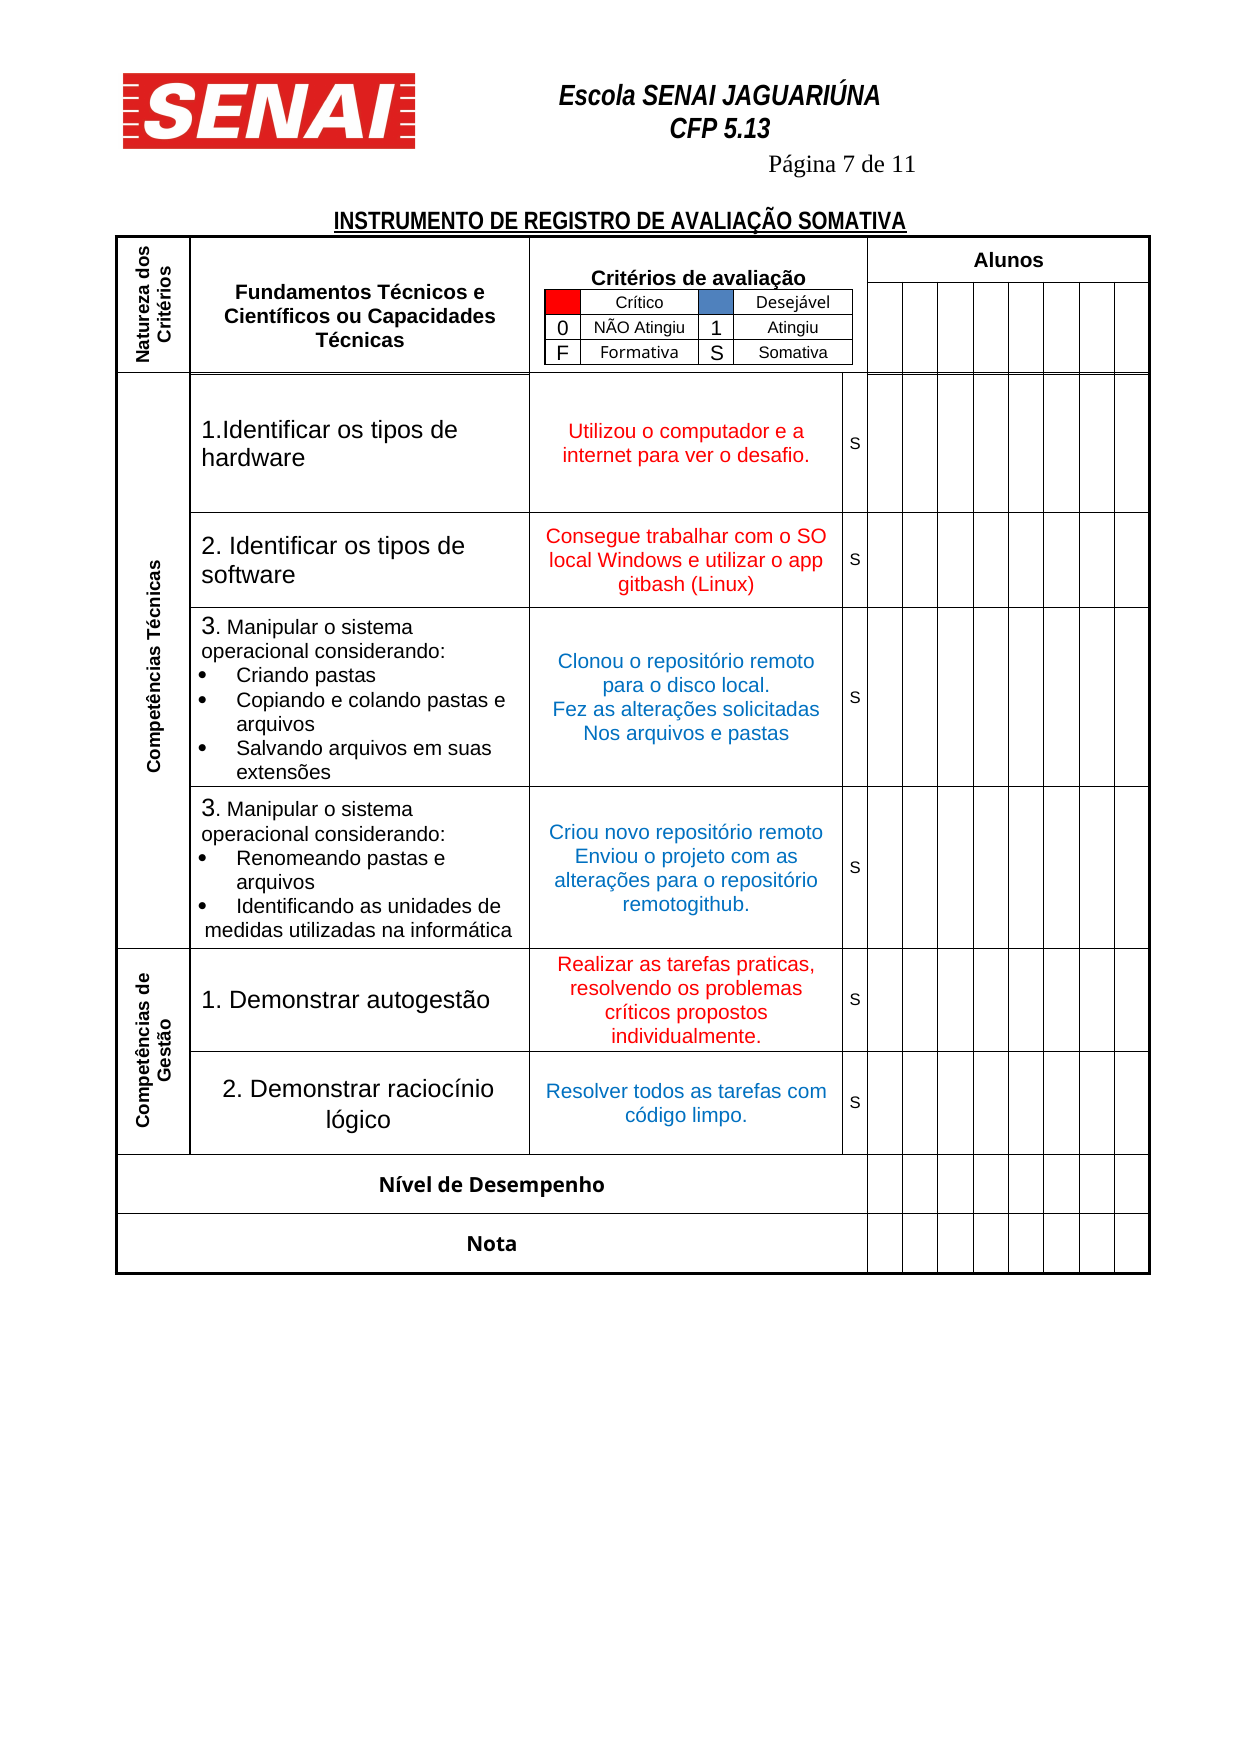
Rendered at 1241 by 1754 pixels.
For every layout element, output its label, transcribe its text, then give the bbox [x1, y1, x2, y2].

table_cell [1080, 1052, 1114, 1154]
table_header Natureza dos Critérios [118, 238, 189, 372]
table_cell [938, 1052, 973, 1154]
table_cell [1080, 1214, 1114, 1272]
table_header Alunos [868, 238, 1148, 282]
table_cell [1080, 283, 1114, 372]
table_cell [1044, 1052, 1079, 1154]
table_cell [1115, 949, 1148, 1051]
table_cell [938, 608, 973, 786]
table_cell [1115, 1052, 1148, 1154]
table_cell S [843, 949, 867, 1051]
table_cell [903, 1052, 937, 1154]
table_cell [1115, 1214, 1148, 1272]
table_cell [938, 1155, 973, 1213]
table_cell [974, 1052, 1008, 1154]
table_cell 1. Demonstrar autogestão [191, 949, 529, 1051]
table_cell [868, 1155, 902, 1213]
table_cell [868, 375, 902, 512]
table_cell [903, 608, 937, 786]
table_cell S [843, 1052, 867, 1154]
table_cell [903, 1214, 937, 1272]
table_cell [1009, 375, 1043, 512]
table_cell [903, 1155, 937, 1213]
table_cell Resolver todos as tarefas com código limpo. [530, 1052, 842, 1154]
table_cell Utilizou o computador e a internet para ver o desafio. [530, 373, 842, 512]
table_cell [974, 1155, 1008, 1213]
table_cell [1080, 787, 1114, 948]
table_cell [938, 283, 973, 372]
table_cell Criou novo repositório remoto Enviou o projeto com as alterações para o repositório remotogithub. [530, 787, 842, 948]
table_cell [1115, 1155, 1148, 1213]
table_cell [868, 608, 902, 786]
table_cell 3. Manipular o sistema operacional considerando: Criando pastas Copiando e colando pastas e arquivos Salvando arquivos em suas extensões [191, 608, 529, 786]
table_cell [1044, 283, 1079, 372]
table_cell 3. Manipular o sistema operacional considerando: Renomeando pastas e arquivos Identificando as unidades de medidas utilizadas na informática [191, 787, 529, 948]
table_cell [1009, 787, 1043, 948]
table_cell [974, 283, 1008, 372]
table_cell [938, 787, 973, 948]
table_cell [938, 513, 973, 607]
table_cell [1009, 1155, 1043, 1213]
table_cell [1009, 513, 1043, 607]
table_cell [868, 1214, 902, 1272]
table_cell [974, 375, 1008, 512]
table_cell [868, 283, 902, 372]
table_cell [903, 283, 937, 372]
table_cell [1115, 375, 1148, 512]
table_cell [1080, 513, 1114, 607]
table_cell [1044, 949, 1079, 1051]
table_header Fundamentos Técnicos e Científicos ou Capacidades Técnicas [191, 238, 529, 372]
table_cell [1080, 375, 1114, 512]
table_cell Consegue trabalhar com o SO local Windows e utilizar o app gitbash (Linux) [530, 513, 842, 607]
table_cell [1115, 513, 1148, 607]
table_cell [868, 1052, 902, 1154]
table_cell Nota [118, 1214, 867, 1272]
table_cell [1115, 283, 1148, 372]
table_cell [1044, 1214, 1079, 1272]
table_cell [974, 608, 1008, 786]
picture [118, 73, 415, 149]
table_cell [1080, 608, 1114, 786]
table_cell [1009, 949, 1043, 1051]
table_cell [868, 949, 902, 1051]
table_cell [1080, 1155, 1114, 1213]
table_cell Competências Técnicas [118, 373, 189, 948]
table_cell 1.Identificar os tipos de hardware [191, 375, 529, 512]
table_cell S [843, 787, 867, 948]
table_cell [1009, 1214, 1043, 1272]
table_cell [1044, 375, 1079, 512]
table_cell [1115, 608, 1148, 786]
table_cell S [843, 513, 867, 607]
table_cell Clonou o repositório remoto para o disco local. Fez as alterações solicitadas Nos arquivos e pastas [530, 608, 842, 786]
table_cell [974, 513, 1008, 607]
table_cell [1044, 513, 1079, 607]
table_cell [1009, 608, 1043, 786]
table_cell [903, 513, 937, 607]
table_cell [1009, 283, 1043, 372]
table_cell Competências de Gestão [118, 949, 189, 1154]
table_cell [868, 787, 902, 948]
table_cell [1044, 787, 1079, 948]
table_cell [1009, 1052, 1043, 1154]
table_cell [1115, 787, 1148, 948]
table_cell [903, 949, 937, 1051]
table_cell Realizar as tarefas praticas, resolvendo os problemas críticos propostos individualmente. [530, 949, 842, 1051]
table_cell [938, 375, 973, 512]
table_cell 2. Demonstrar raciocínio lógico [191, 1052, 529, 1154]
table_cell 2. Identificar os tipos de software [191, 513, 529, 607]
table_cell Nível de Desempenho [118, 1155, 867, 1213]
table_cell [974, 949, 1008, 1051]
table_cell [974, 787, 1008, 948]
table_cell [938, 1214, 973, 1272]
table_cell [974, 1214, 1008, 1272]
table_cell [903, 787, 937, 948]
text INSTRUMENTO DE REGISTRO DE AVALIAÇÃO SOMATIVA [118, 206, 1122, 235]
table_cell [938, 949, 973, 1051]
table_cell [1044, 608, 1079, 786]
table_cell [903, 375, 937, 512]
table_cell [868, 513, 902, 607]
table_cell [1080, 949, 1114, 1051]
table_cell S [843, 373, 867, 512]
table_cell [1044, 1155, 1079, 1213]
table_cell S [843, 608, 867, 786]
table_header Critérios de avaliação [530, 238, 867, 372]
